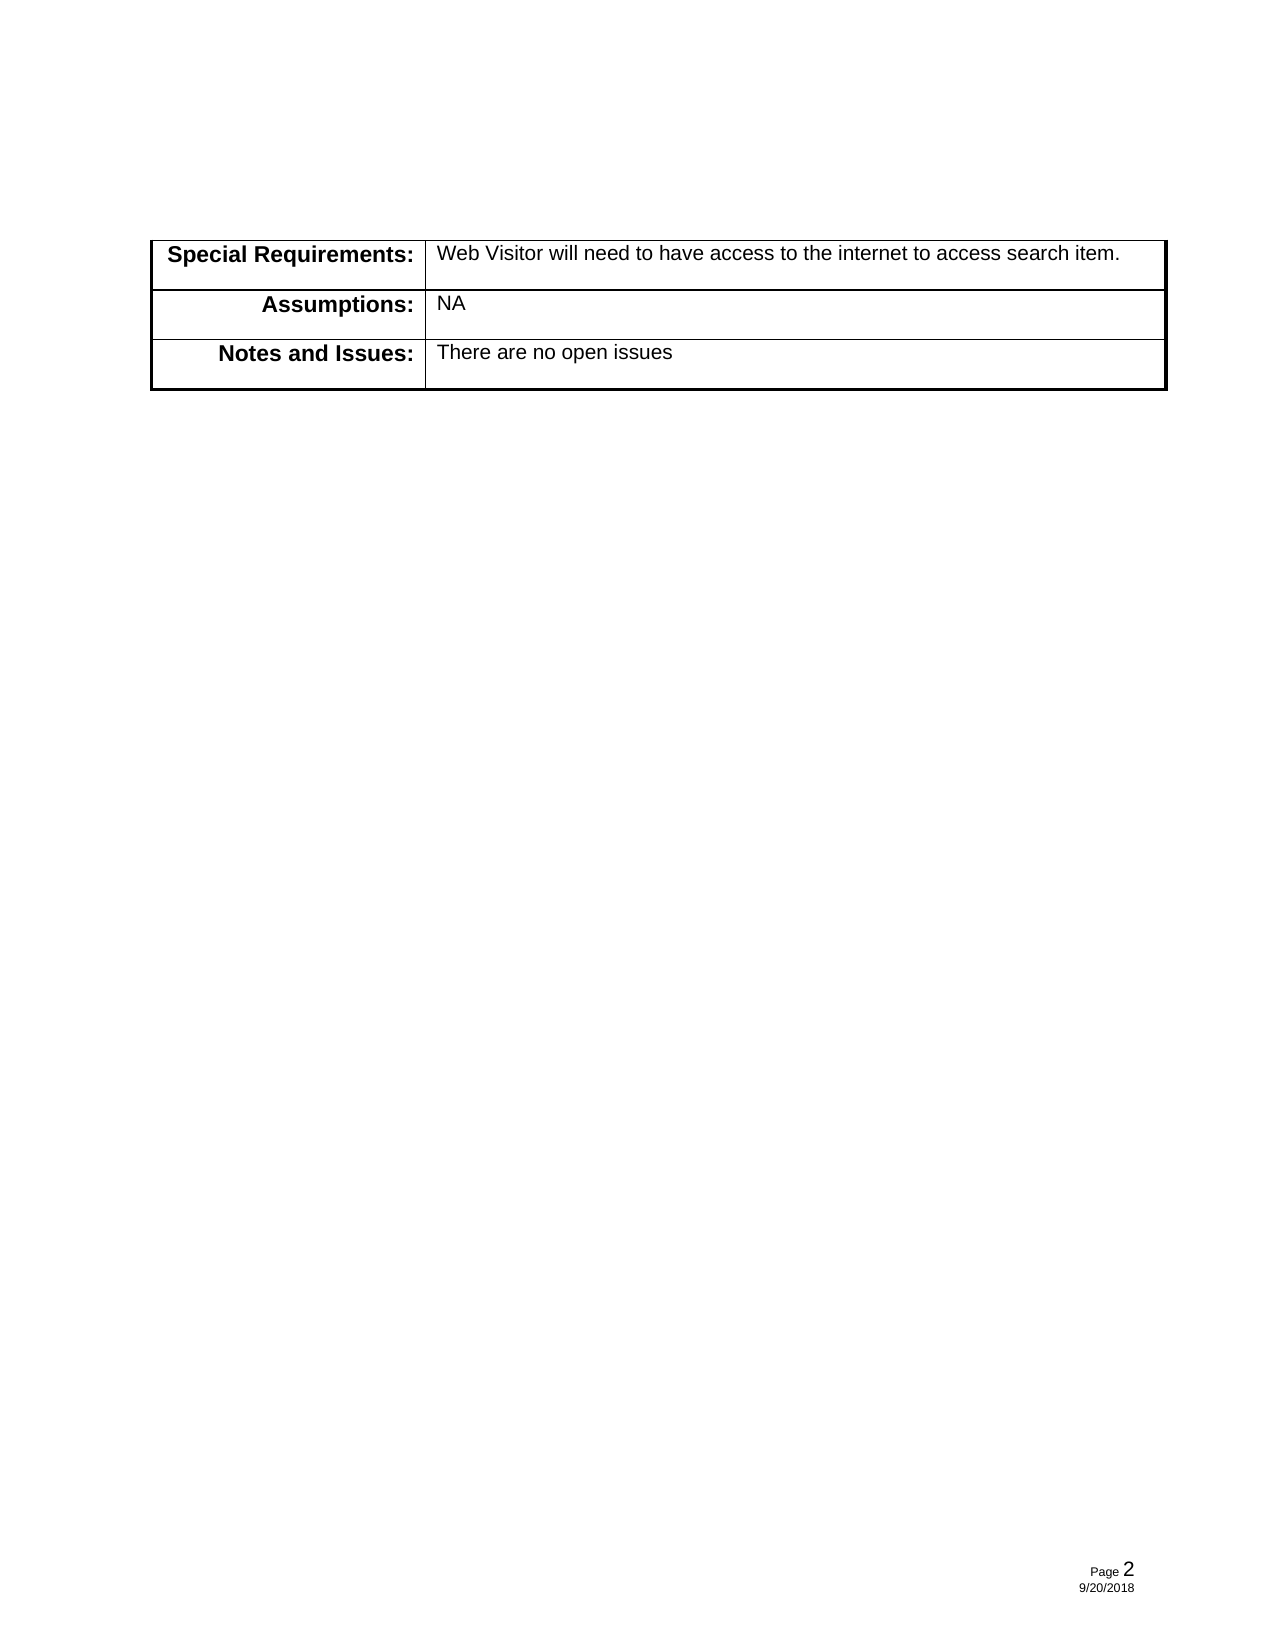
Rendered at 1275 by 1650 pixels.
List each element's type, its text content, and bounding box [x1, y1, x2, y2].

table_cell There are no open issues [426, 340, 1164, 388]
table_cell Assumptions: [153, 291, 425, 338]
table_cell Web Visitor will need to have access to the internet to access search item. [426, 241, 1164, 289]
table_cell NA [426, 291, 1164, 338]
table_cell Notes and Issues: [153, 340, 425, 388]
table_cell Special Requirements: [153, 241, 425, 289]
